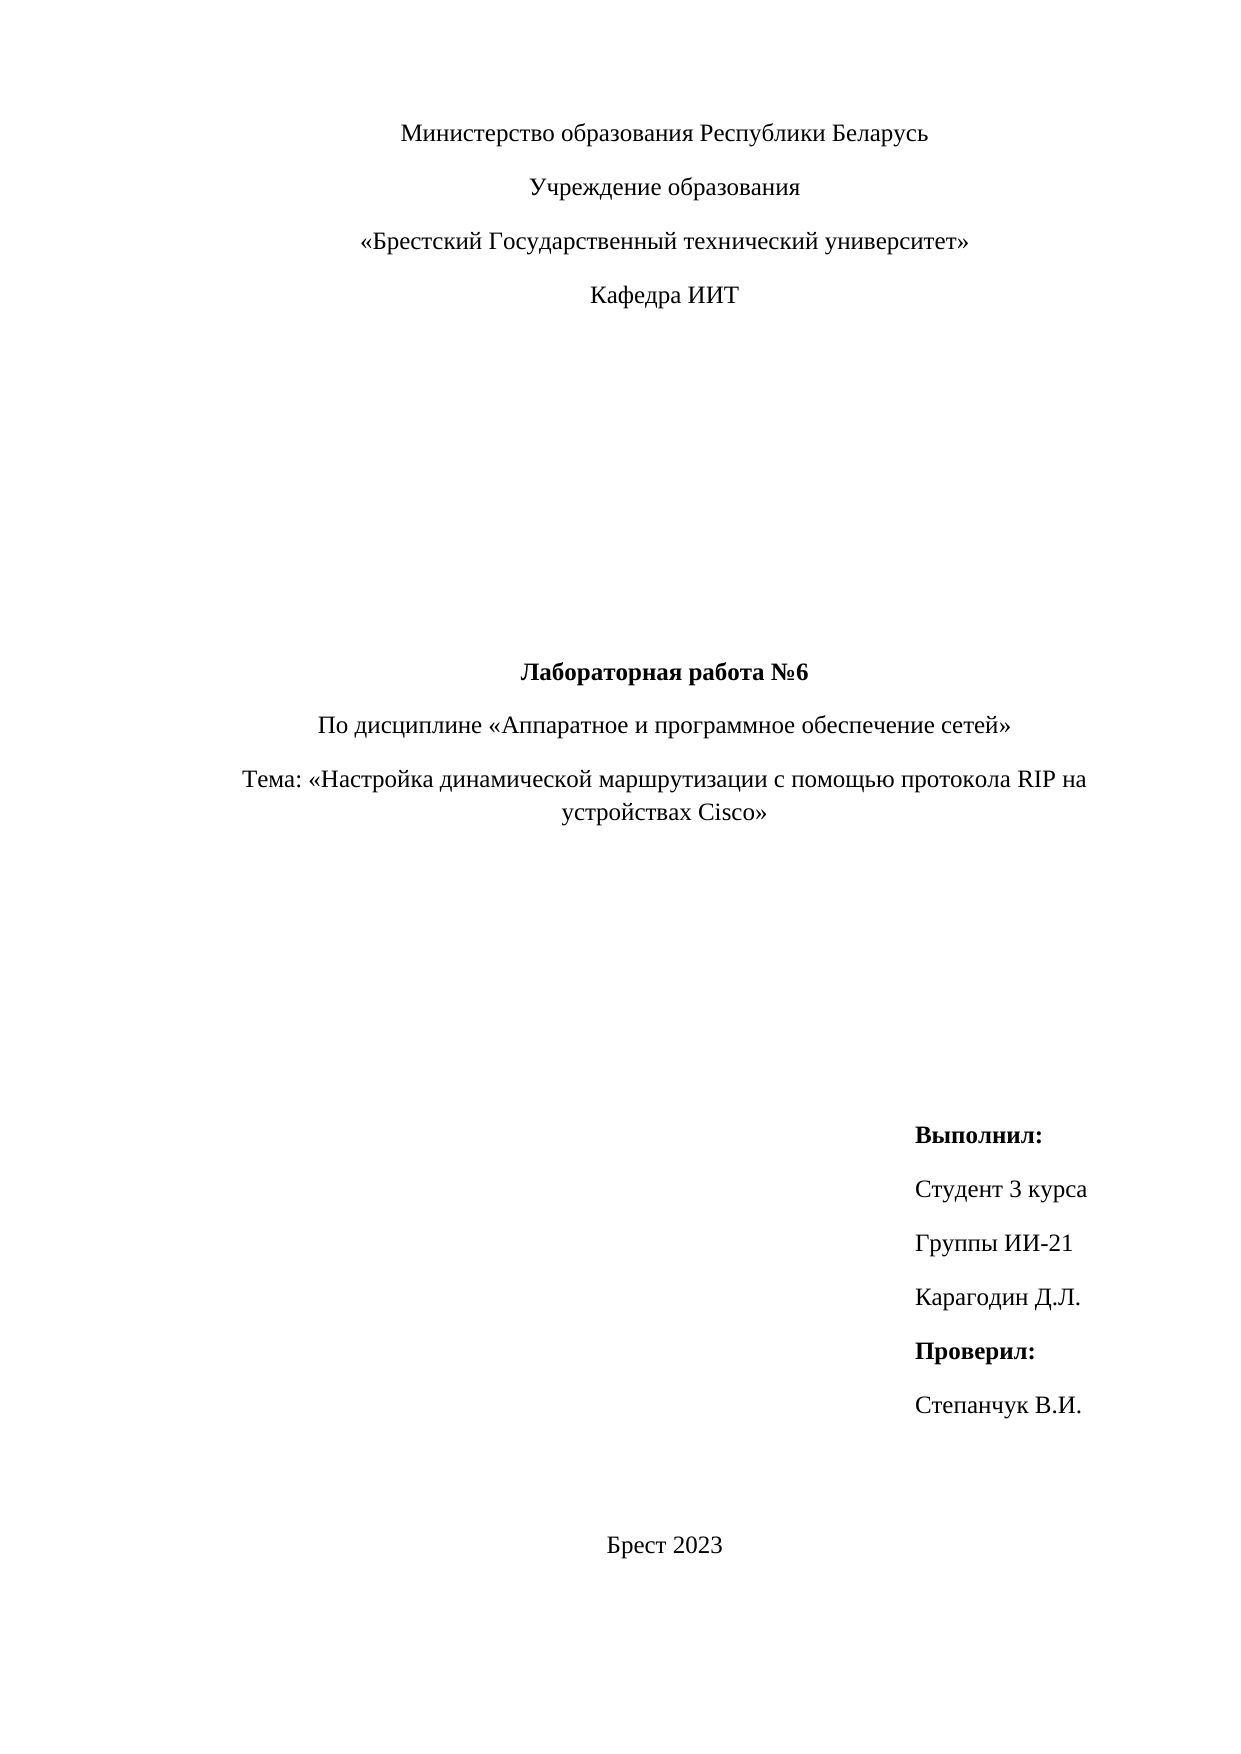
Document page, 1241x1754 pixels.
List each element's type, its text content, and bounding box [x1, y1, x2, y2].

text «Брестский Государственный технический университет» [177, 226, 1152, 254]
text Тема: «Настройка динамической маршрутизации с помощью протокола RIP на устройствах Cisco» [177, 764, 1152, 826]
text Карагодин Д.Л. [841, 1282, 1152, 1311]
text Министерство образования Республики Беларусь [177, 118, 1152, 147]
text Студент 3 курса [841, 1174, 1152, 1203]
text Группы ИИ-21 [841, 1228, 1152, 1257]
text Степанчук В.И. [841, 1390, 1181, 1418]
text Проверил: [841, 1336, 1152, 1365]
text Брест 2023 [177, 1531, 1152, 1559]
text Учреждение образования [177, 172, 1152, 201]
text Выполнил: [841, 1121, 1152, 1149]
text Лабораторная работа №6 [177, 657, 1152, 685]
text Кафедра ИИТ [177, 280, 1152, 308]
text По дисциплине «Аппаратное и программное обеспечение сетей» [177, 711, 1152, 739]
